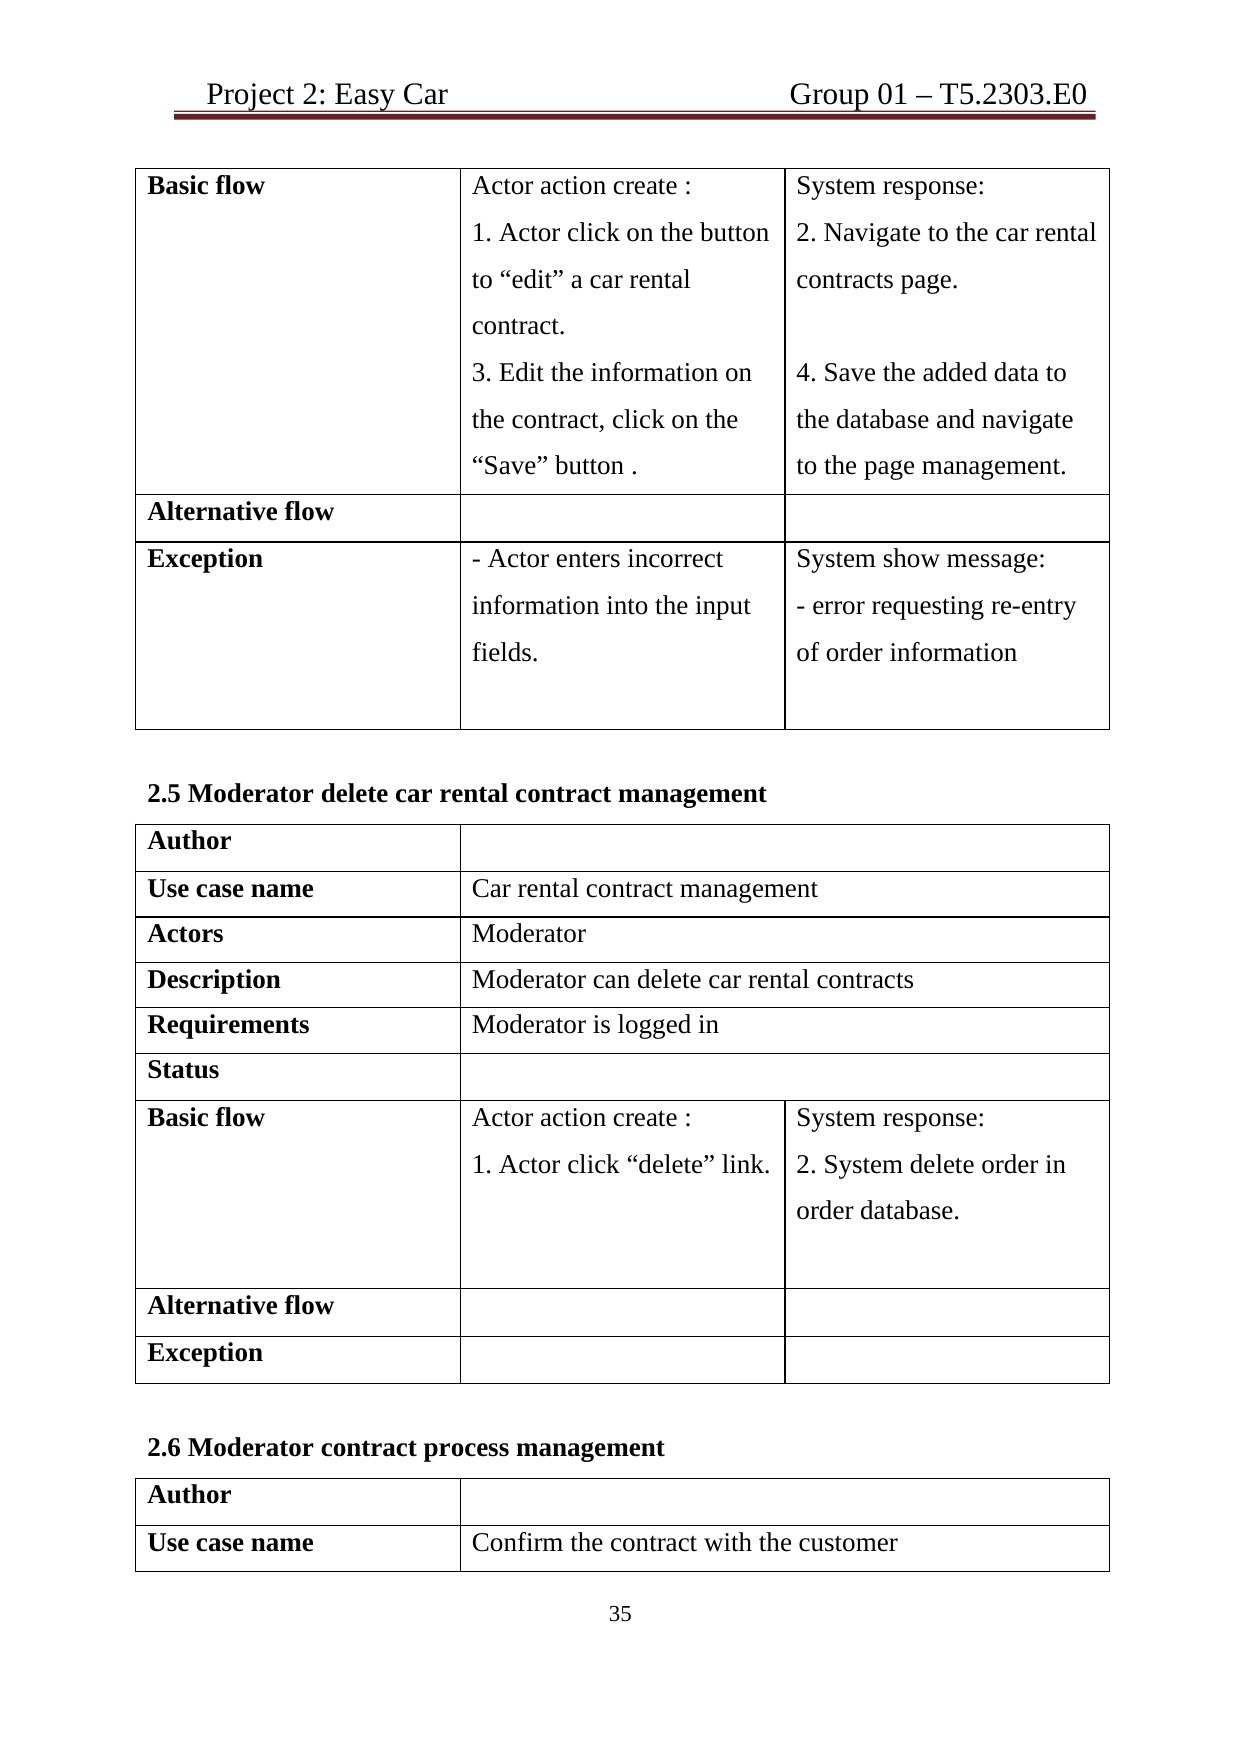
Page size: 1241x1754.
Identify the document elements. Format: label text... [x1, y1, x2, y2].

table_cell Description [136, 963, 460, 1007]
table_cell Actor action create : 1. Actor click on the button to “edit” a car rental contract. 3. Edit the information on the contract, click on the “Save” button . [461, 169, 784, 494]
table_cell Moderator is logged in [461, 1008, 1109, 1052]
table_cell Basic flow [136, 1101, 460, 1288]
table_cell Confirm the contract with the customer [461, 1526, 1109, 1571]
table_cell Exception [136, 1337, 460, 1383]
table_cell System show message: - error requesting re-entry of order information [786, 543, 1109, 729]
table_cell Status [136, 1054, 460, 1100]
text 2.5 Moderator delete car rental contract management [147, 777, 1093, 808]
table_cell Basic flow [136, 169, 460, 494]
table_header [461, 825, 1109, 871]
table_cell Use case name [136, 1526, 460, 1571]
table_cell Alternative flow [136, 1289, 460, 1336]
table_cell Alternative flow [136, 495, 460, 541]
table_cell Requirements [136, 1008, 460, 1052]
table_cell [786, 495, 1109, 541]
table_cell System response: 2. System delete order in order database. [786, 1101, 1109, 1288]
table_cell [461, 495, 784, 541]
table_cell Moderator can delete car rental contracts [461, 963, 1109, 1007]
table_cell [786, 1289, 1109, 1336]
table_cell Actor action create : 1. Actor click “delete” link. [461, 1101, 784, 1288]
table_cell [461, 1054, 1109, 1100]
table_cell Car rental contract management [461, 872, 1109, 916]
table_cell [461, 1337, 784, 1383]
table_cell Exception [136, 543, 460, 729]
table_cell System response: 2. Navigate to the car rental contracts page. 4. Save the added data to the database and navigate to the page management. [786, 169, 1109, 494]
text 2.6 Moderator contract process management [147, 1431, 1093, 1462]
table_cell - Actor enters incorrect information into the input fields. [461, 543, 784, 729]
table_cell Actors [136, 918, 460, 962]
table_header [461, 1479, 1109, 1525]
table_header Author [136, 825, 460, 871]
table_header Author [136, 1479, 460, 1525]
table_cell [461, 1289, 784, 1336]
table_cell [786, 1337, 1109, 1383]
table_cell Moderator [461, 918, 1109, 962]
table_cell Use case name [136, 872, 460, 916]
